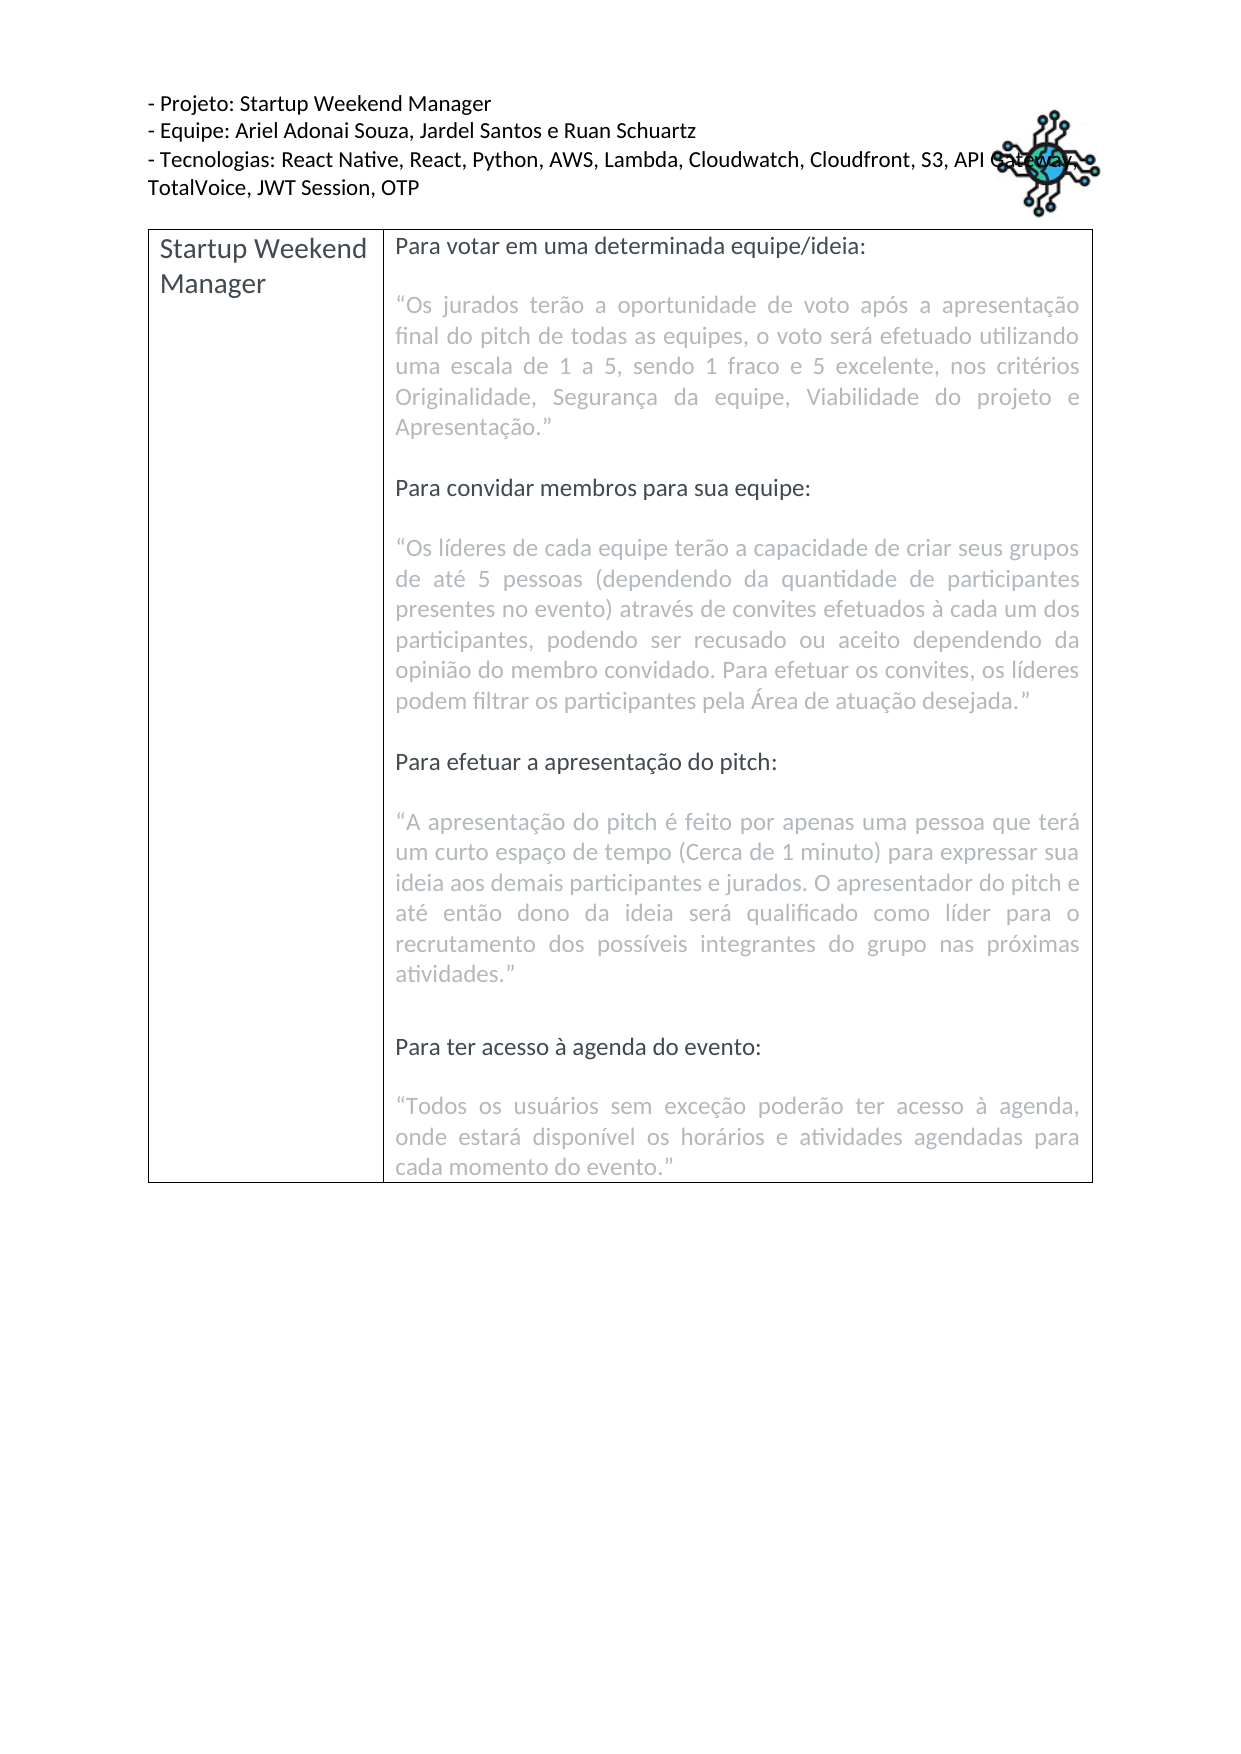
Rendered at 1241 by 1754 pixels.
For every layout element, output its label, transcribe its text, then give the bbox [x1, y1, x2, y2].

picture [990, 105, 1101, 224]
table_header Para votar em uma determinada equipe/ideia: “Os jurados terão a oportunidade de voto após a apresentação final do pitch de todas as equipes, o voto será efetuado utilizando uma escala de 1 a 5, sendo 1 fraco e 5 excelente, nos critérios Originalidade, Segurança da equipe, Viabilidade do projeto e Apresentação.” Para convidar membros para sua equipe: “Os líderes de cada equipe terão a capacidade de criar seus grupos de até 5 pessoas (dependendo da quantidade de participantes presentes no evento) através de convites efetuados à cada um dos participantes, podendo ser recusado ou aceito dependendo da opinião do membro convidado. Para efetuar os convites, os líderes podem filtrar os participantes pela Área de atuação desejada.” Para efetuar a apresentação do pitch: “A apresentação do pitch é feito por apenas uma pessoa que terá um curto espaço de tempo (Cerca de 1 minuto) para expressar sua ideia aos demais participantes e jurados. O apresentador do pitch e até então dono da ideia será qualificado como líder para o recrutamento dos possíveis integrantes do grupo nas próximas atividades.” Para ter acesso à agenda do evento: “Todos os usuários sem exceção poderão ter acesso à agenda, onde estará disponível os horários e atividades agendadas para cada momento do evento.” [384, 230, 1092, 1182]
table_header Startup Weekend Manager [149, 230, 383, 1182]
